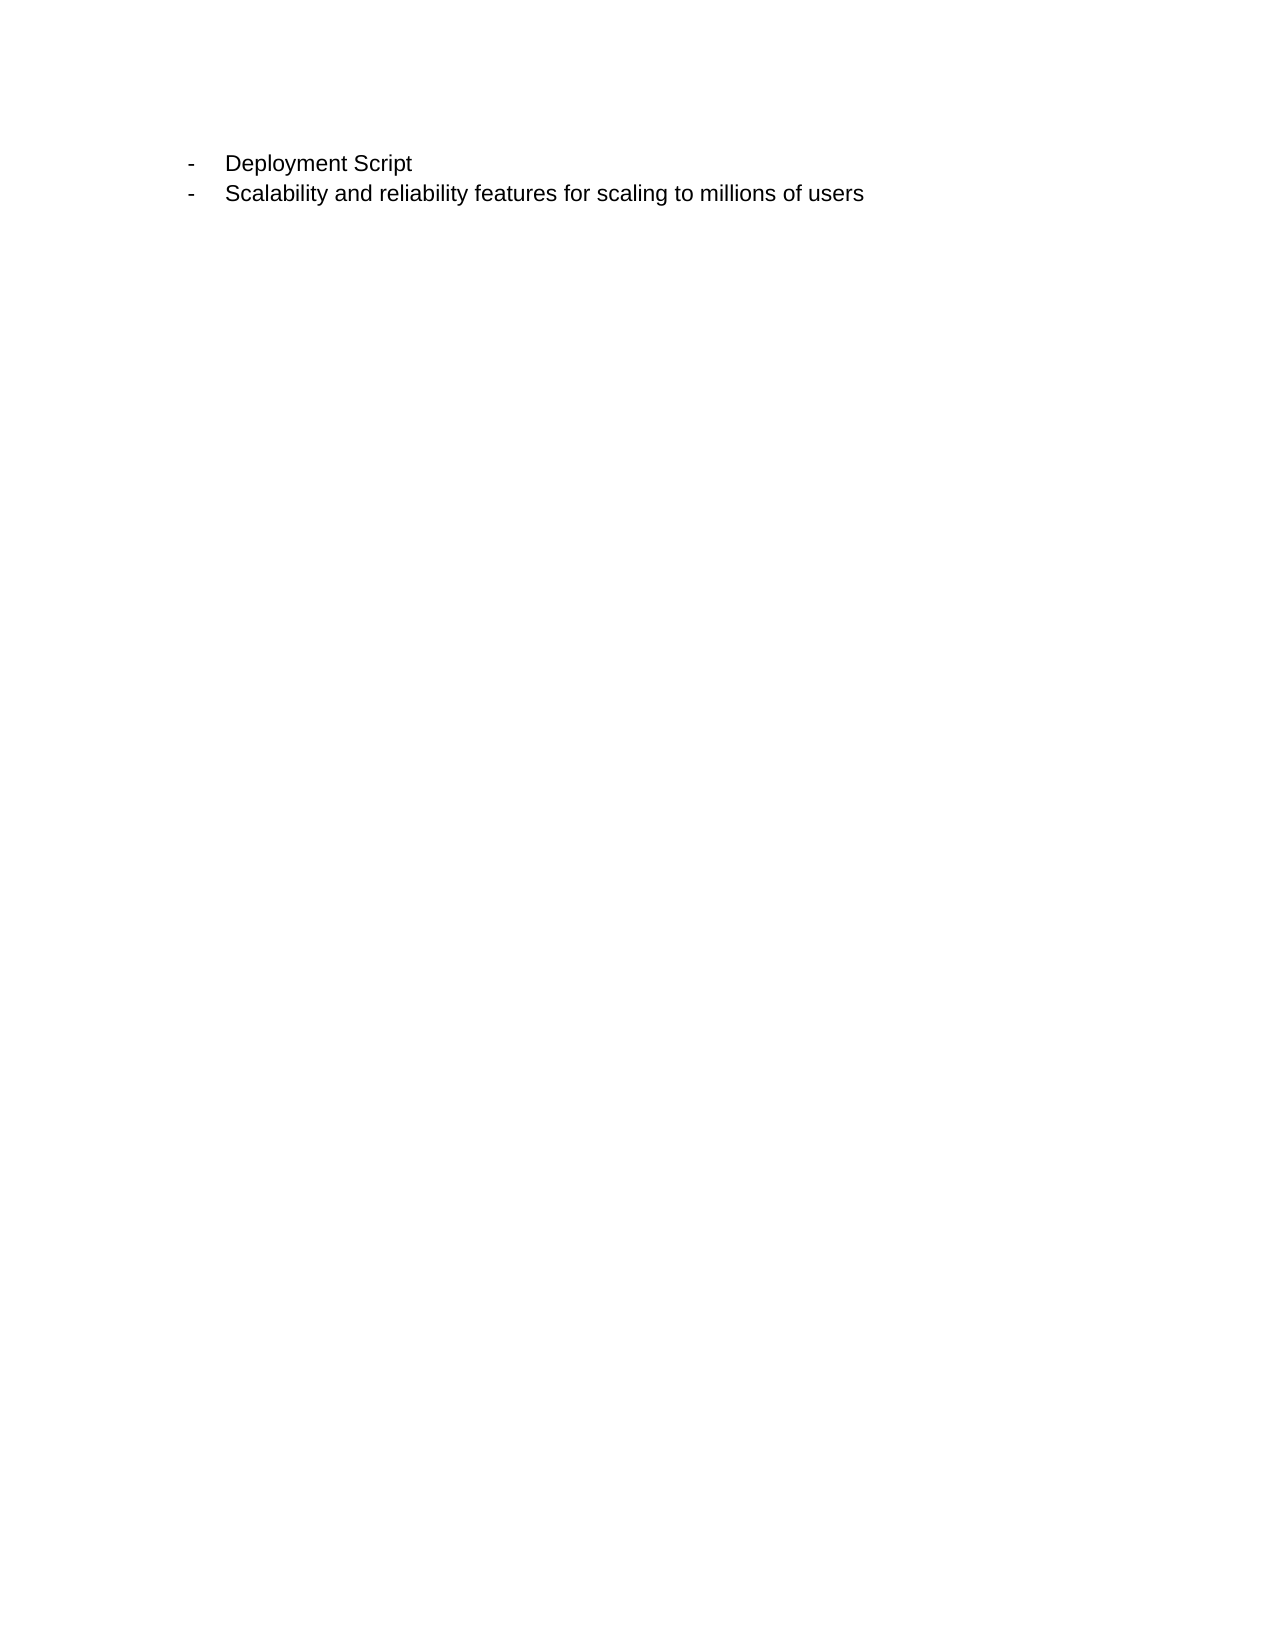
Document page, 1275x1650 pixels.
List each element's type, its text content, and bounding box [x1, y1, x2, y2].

list Scalability and reliability features for scaling to millions of users [187, 180, 1125, 207]
list Deployment Script [187, 150, 1125, 176]
